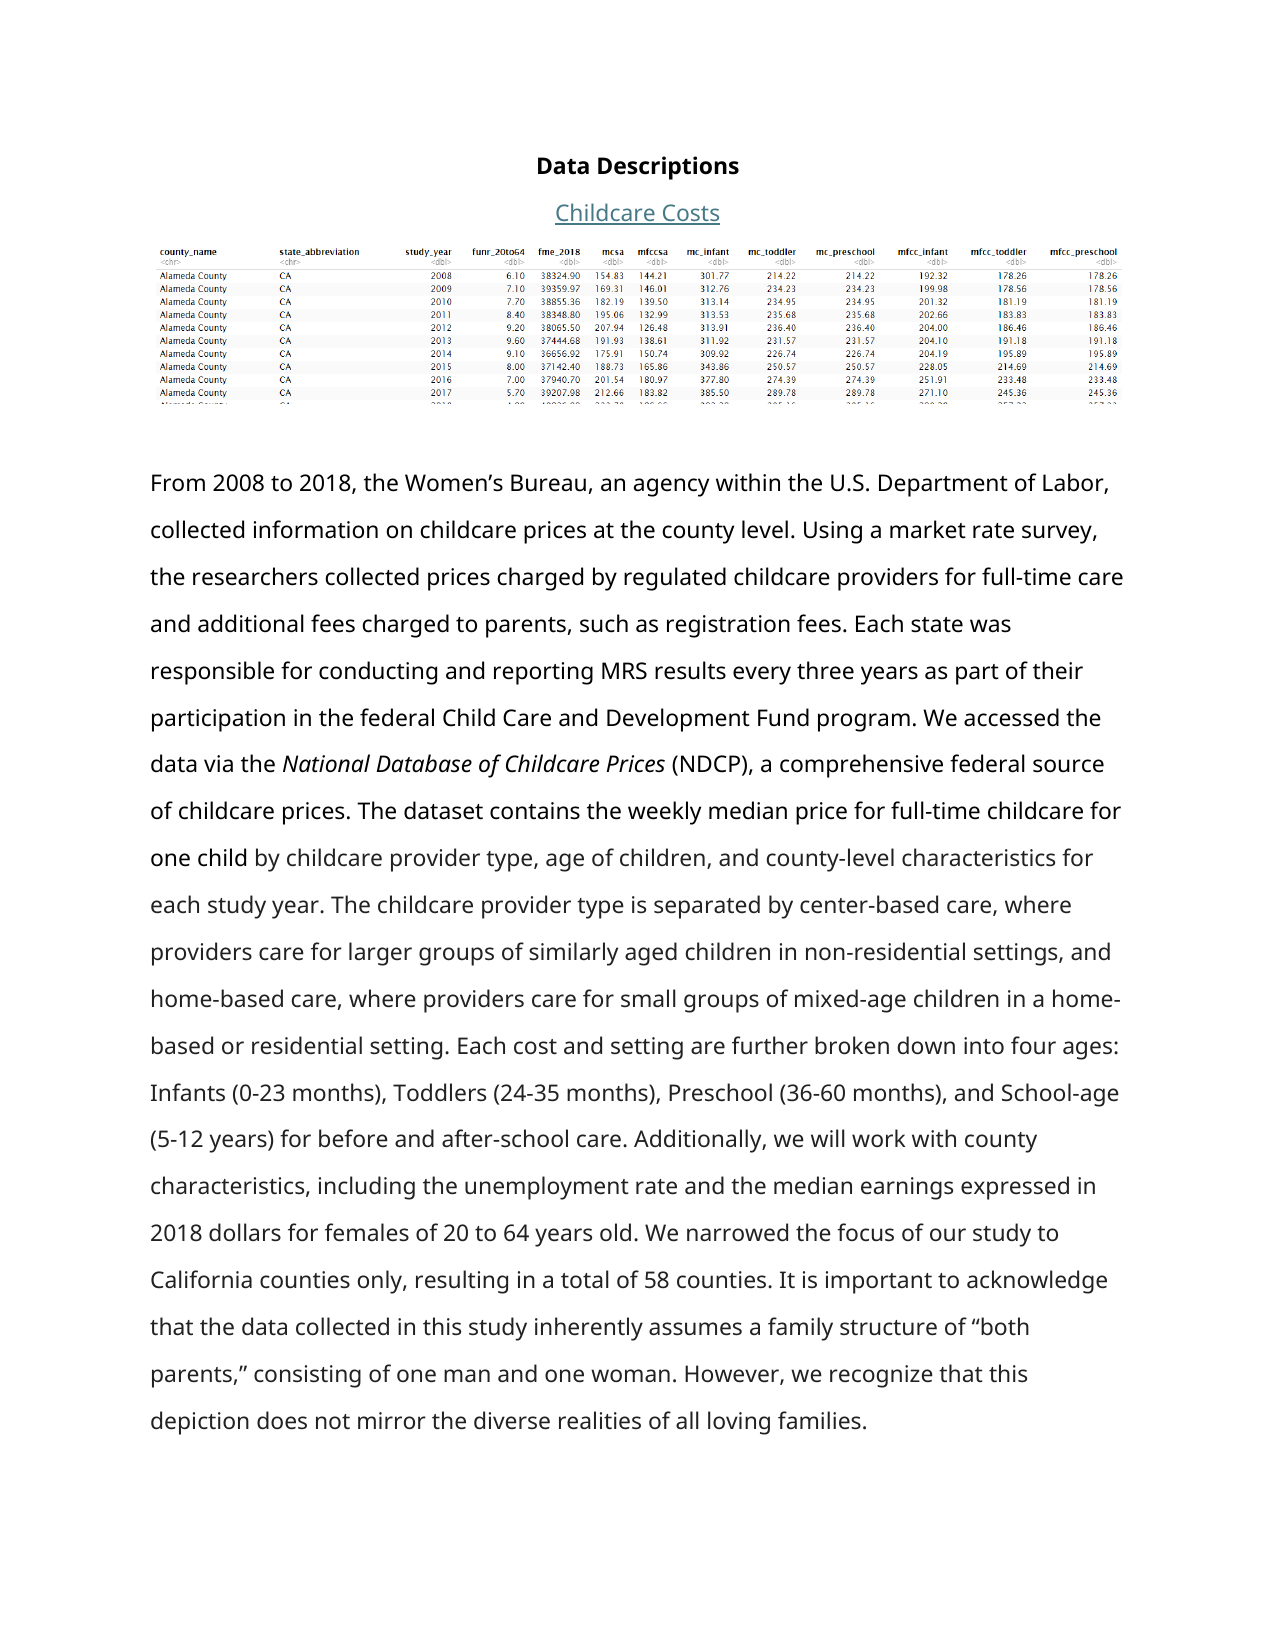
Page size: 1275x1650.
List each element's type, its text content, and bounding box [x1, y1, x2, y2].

text Childcare Costs [150, 197, 1125, 228]
text From 2008 to 2018, the Women’s Bureau, an agency within the U.S. Department of Labor, collected information on childcare prices at the county level. Using a market rate survey, the researchers collected prices charged by regulated childcare providers for full-time care and additional fees charged to parents, such as registration fees. Each state was responsible for conducting and reporting MRS results every three years as part of their participation in the federal Child Care and Development Fund program. We accessed the data via the National Database of Childcare Prices (NDCP), a comprehensive federal source of childcare prices. The dataset contains the weekly median price for full-time childcare for one child by childcare provider type, age of children, and county-level characteristics for each study year. The childcare provider type is separated by center-based care, where providers care for larger groups of similarly aged children in non-residential settings, and home-based care, where providers care for small groups of mixed-age children in a home-based or residential setting. Each cost and setting are further broken down into four ages: Infants (0-23 months), Toddlers (24-35 months), Preschool (36-60 months), and School-age (5-12 years) for before and after-school care. Additionally, we will work with county characteristics, including the unemployment rate and the median earnings expressed in 2018 dollars for females of 20 to 64 years old. We narrowed the focus of our study to California counties only, resulting in a total of 58 counties. It is important to acknowledge that the data collected in this study inherently assumes a family structure of “both parents,” consisting of one man and one woman. However, we recognize that this depiction does not mirror the diverse realities of all loving families. [150, 467, 1125, 1436]
text Data Descriptions [150, 150, 1125, 181]
picture [150, 243, 1125, 404]
